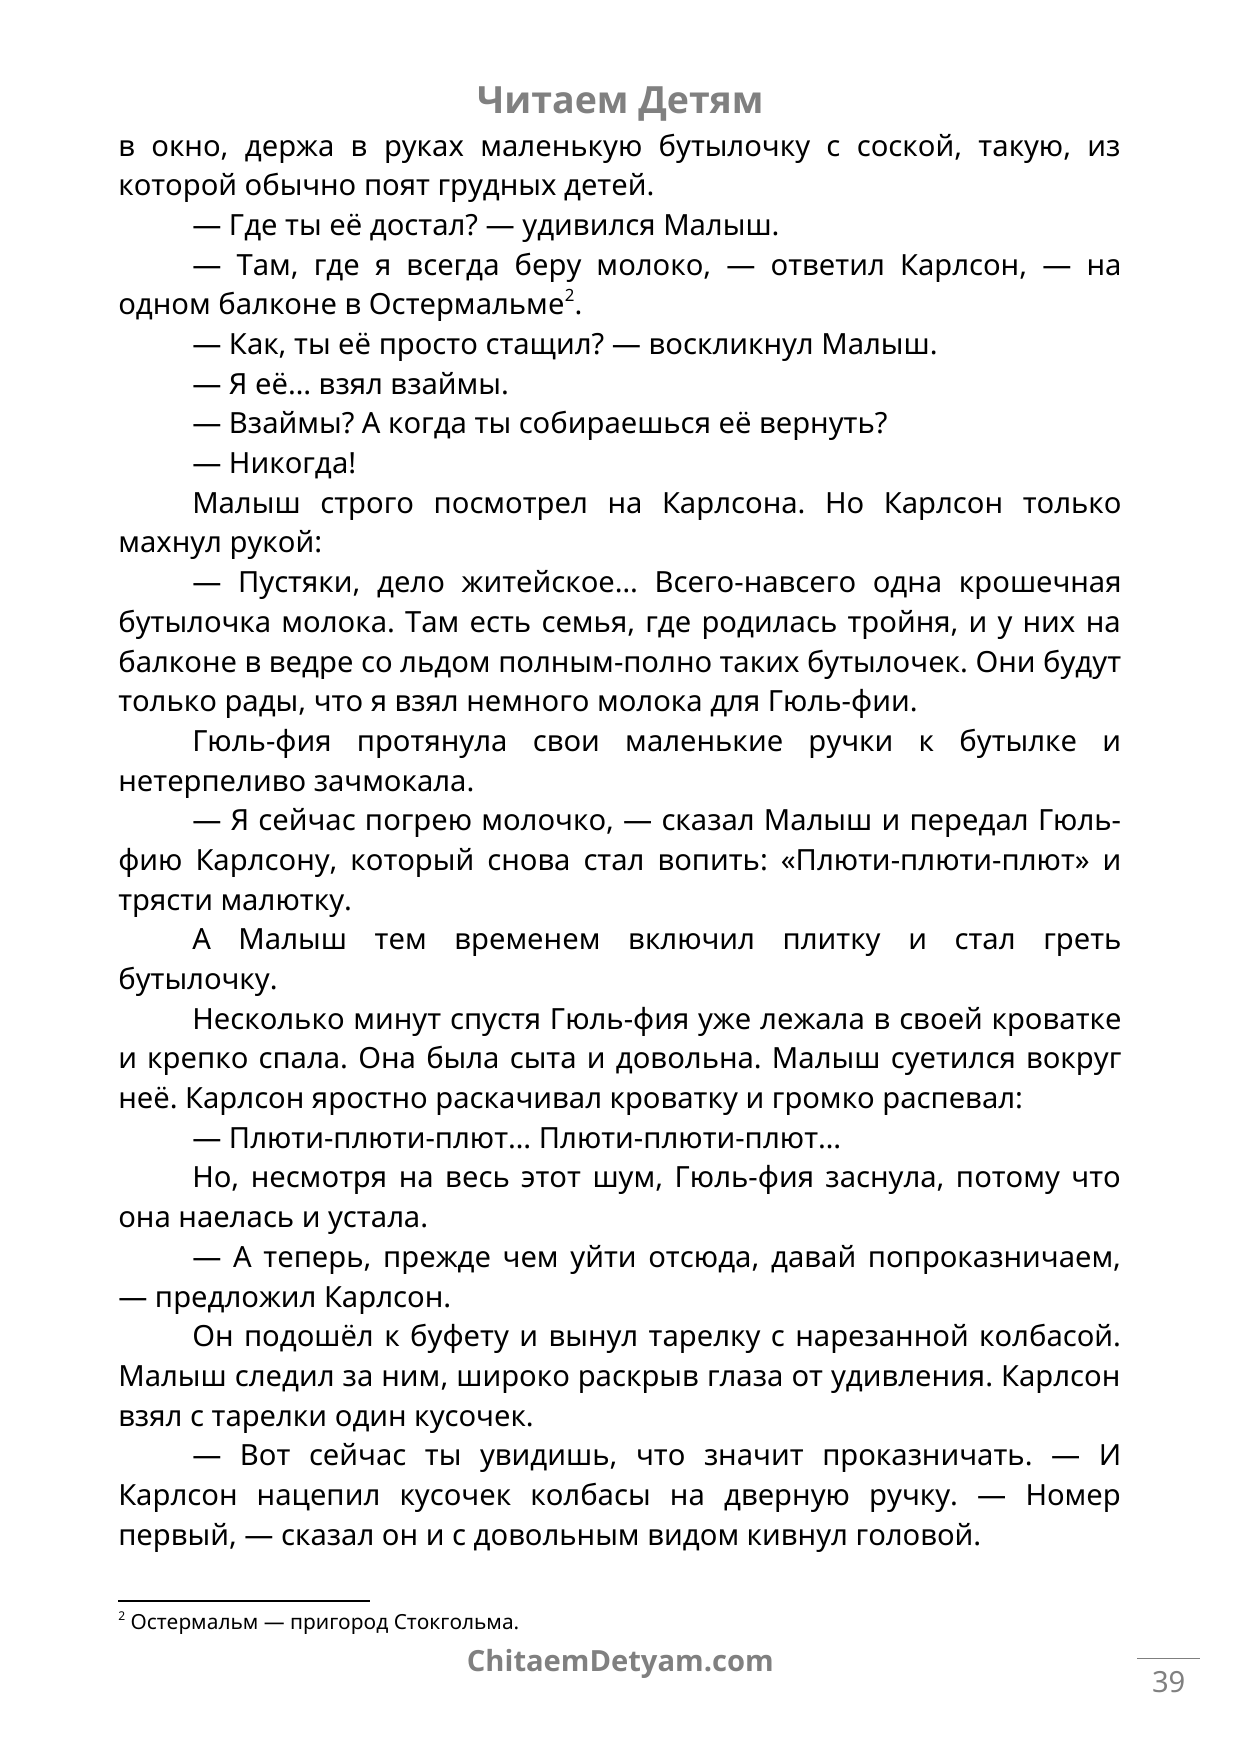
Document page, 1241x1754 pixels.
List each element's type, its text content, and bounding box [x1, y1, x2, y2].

text — Я сейчас погрею молочко, — сказал Малыш и передал Гюль-фию Карлсону, который снова стал вопить: «Плюти-плюти-плют» и трясти малютку. [118, 799, 1122, 919]
text Несколько минут спустя Гюль-фия уже лежала в своей кроватке и крепко спала. Она была сыта и довольна. Малыш суетился вокруг неё. Карлсон яростно раскачивал кроватку и громко распевал: [118, 998, 1122, 1117]
text — Плюти-плюти-плют… Плюти-плюти-плют… [118, 1117, 1122, 1157]
text — Никогда! [118, 442, 1122, 482]
text — Вот сейчас ты увидишь, что значит проказничать. — И Карлсон нацепил кусочек колбасы на дверную ручку. — Номер первый, — сказал он и с довольным видом кивнул головой. [118, 1434, 1122, 1554]
text Малыш строго посмотрел на Карлсона. Но Карлсон только махнул рукой: [118, 482, 1122, 561]
text А Малыш тем временем включил плитку и стал греть бутылочку. [118, 919, 1122, 998]
text — А теперь, прежде чем уйти отсюда, давай попроказничаем, — предложил Карлсон. [118, 1236, 1122, 1316]
text — Как, ты её просто стащил? — воскликнул Малыш. [118, 323, 1122, 363]
text Гюль-фия протянула свои маленькие ручки к бутылке и нетерпеливо зачмокала. [118, 720, 1122, 799]
text — Я её… взял взаймы. [118, 363, 1122, 403]
text — Где ты её достал? — удивился Малыш. [118, 204, 1122, 244]
text Но, несмотря на весь этот шум, Гюль-фия заснула, потому что она наелась и устала. [118, 1157, 1122, 1236]
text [118, 125, 1122, 204]
text — Взаймы? А когда ты собираешься её вернуть? [118, 403, 1122, 442]
text — Там, где я всегда беру молоко, — ответил Карлсон, — на одном балконе в Остермальме. [118, 244, 1122, 323]
text — Пустяки, дело житейское… Всего-навсего одна крошечная бутылочка молока. Там есть семья, где родилась тройня, и у них на балконе в ведре со льдом полным-полно таких бутылочек. Они будут только рады, что я взял немного молока для Гюль-фии. [118, 561, 1122, 720]
text Он подошёл к буфету и вынул тарелку с нарезанной колбасой. Малыш следил за ним, широко раскрыв глаза от удивления. Карлсон взял с тарелки один кусочек. [118, 1316, 1122, 1434]
